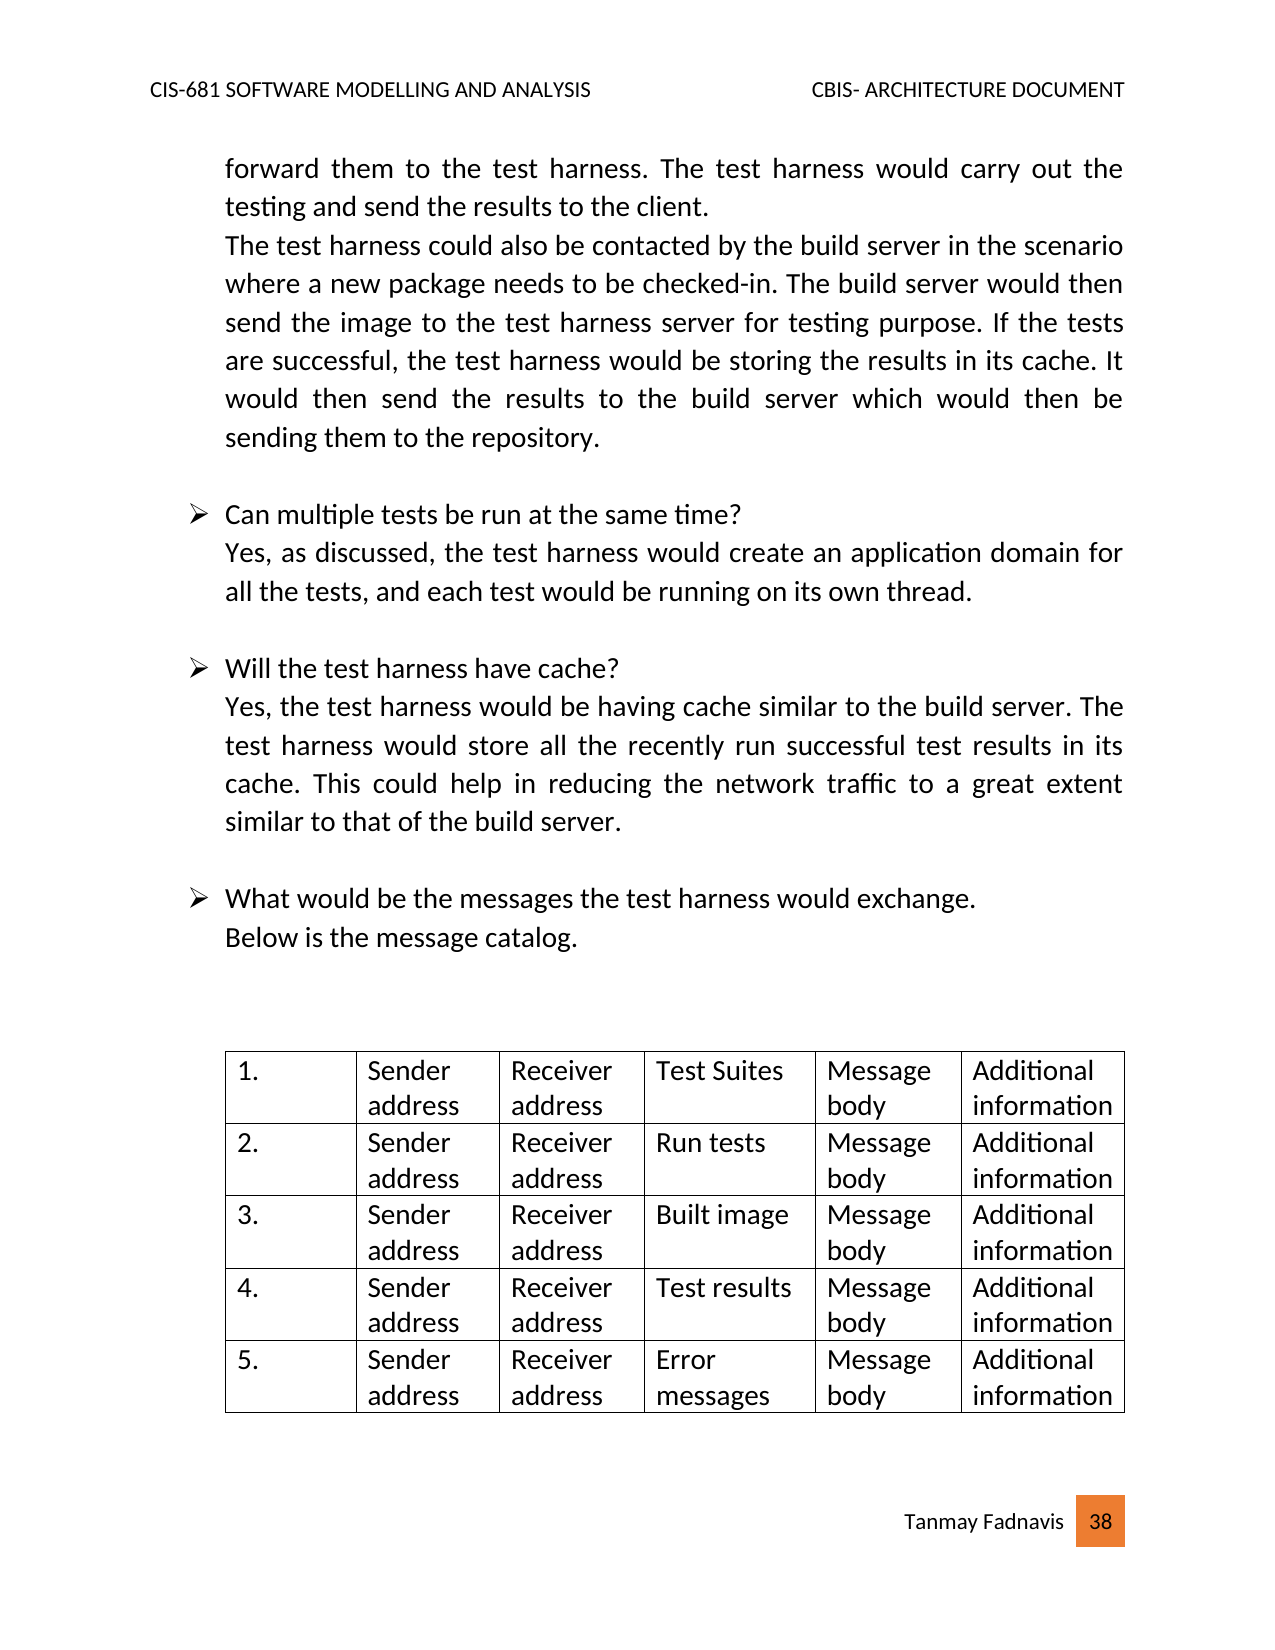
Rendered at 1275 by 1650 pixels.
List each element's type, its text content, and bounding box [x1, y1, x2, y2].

table_cell Sender address [357, 1341, 499, 1412]
list What would be the messages the test harness would exchange. [187, 880, 1125, 916]
table_cell Message body [816, 1269, 961, 1340]
table_cell Additional information [962, 1124, 1124, 1195]
table_cell Additional information [962, 1341, 1124, 1412]
table_cell Sender address [357, 1196, 499, 1268]
table_cell Error messages [645, 1341, 815, 1412]
table_header Test Suites [645, 1052, 815, 1123]
table_cell Receiver address [500, 1269, 644, 1340]
table_cell Receiver address [500, 1341, 644, 1412]
table_header Message body [816, 1052, 961, 1123]
list Can multiple tests be run at the same time? [187, 496, 1125, 532]
table_cell Message body [816, 1196, 961, 1268]
table_cell 3. [226, 1196, 356, 1268]
table_cell Receiver address [500, 1196, 644, 1268]
list Yes, as discussed, the test harness would create an application domain for all the tests, and each test would be running on its own thread. [225, 534, 1125, 608]
table_cell Additional information [962, 1269, 1124, 1340]
table_cell Receiver address [500, 1124, 644, 1195]
table_header 1. [226, 1052, 356, 1123]
table_header Additional information [962, 1052, 1124, 1123]
list Yes, the test harness would be having cache similar to the build server. The test harness would store all the recently run successful test results in its cache. This could help in reducing the network traffic to a great extent similar to that of the build server. [225, 688, 1125, 839]
list Will the test harness have cache? [187, 650, 1125, 685]
table_cell Message body [816, 1124, 961, 1195]
table_cell Built image [645, 1196, 815, 1268]
table_cell 5. [226, 1341, 356, 1412]
table_cell Additional information [962, 1196, 1124, 1268]
table_cell Run tests [645, 1124, 815, 1195]
table_header Sender address [357, 1052, 499, 1123]
table_cell Sender address [357, 1124, 499, 1195]
list The test harness could also be contacted by the build server in the scenario where a new package needs to be checked-in. The build server would then send the image to the test harness server for testing purpose. If the tests are successful, the test harness would be storing the results in its cache. It would then send the results to the build server which would then be sending them to the repository. [225, 227, 1125, 455]
table_header Receiver address [500, 1052, 644, 1123]
table_cell Message body [816, 1341, 961, 1412]
list Below is the message catalog. [225, 919, 1125, 954]
table_cell 2. [226, 1124, 356, 1195]
table_cell Sender address [357, 1269, 499, 1340]
table_cell 4. [226, 1269, 356, 1340]
table_cell Test results [645, 1269, 815, 1340]
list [225, 150, 1125, 224]
